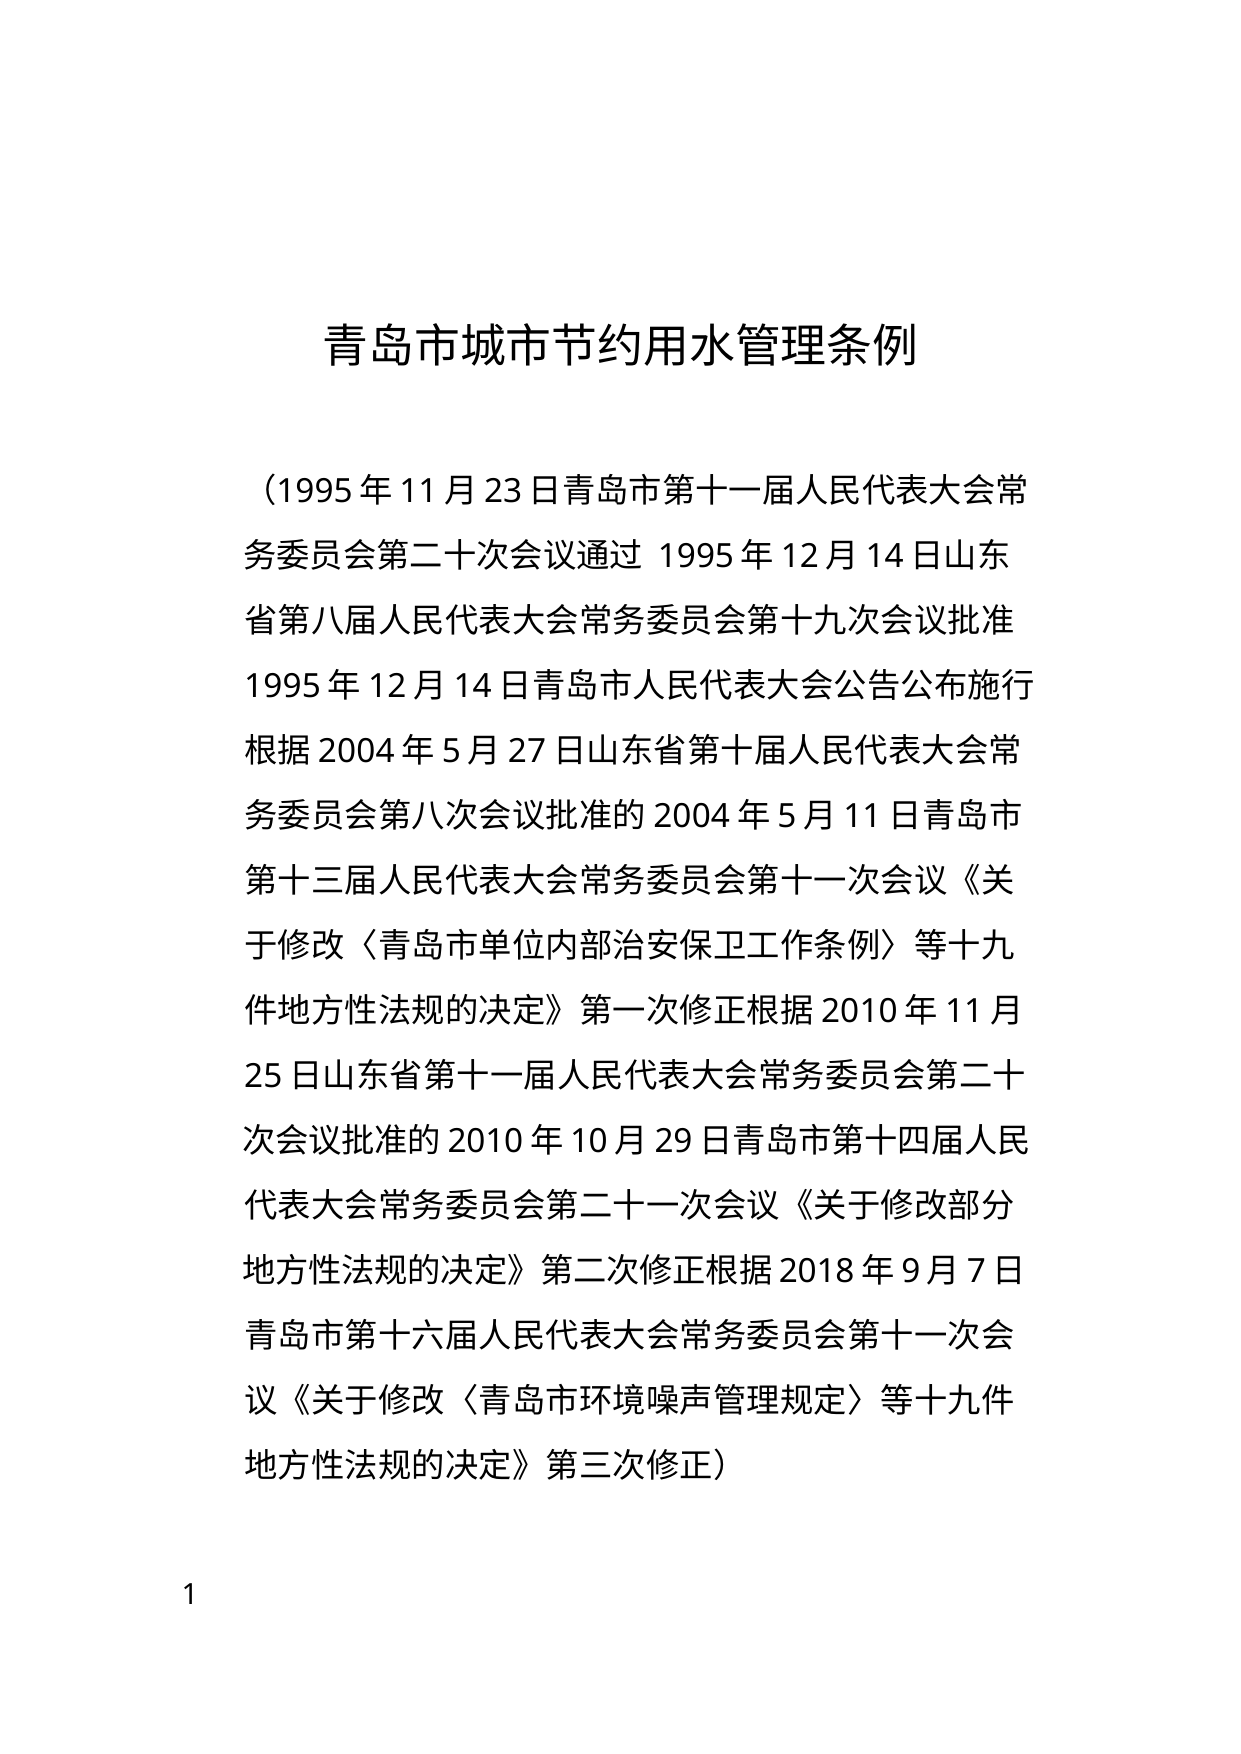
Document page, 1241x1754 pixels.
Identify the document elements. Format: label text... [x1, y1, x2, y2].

text 次会议批准的2010年10月29日青岛市第十四届人民 [159, 1106, 1081, 1171]
text 25日山东省第十一届人民代表大会常务委员会第二十 [159, 1041, 1081, 1106]
text 省第八届人民代表大会常务委员会第十九次会议批准 [159, 586, 1081, 651]
text 根据2004年5月27日山东省第十届人民代表大会常 [159, 716, 1081, 781]
text 青岛市城市节约用水管理条例 [159, 293, 1081, 391]
text 第十三届人民代表大会常务委员会第十一次会议《关 [159, 846, 1081, 911]
text （1995年11月23日青岛市第十一届人民代表大会常 [159, 456, 1081, 521]
text 务委员会第二十次会议通过 1995年12月14日山东 [159, 521, 1081, 586]
text 议《关于修改〈青岛市环境噪声管理规定〉等十九件 [159, 1366, 1081, 1431]
text 务委员会第八次会议批准的2004年5月11日青岛市 [159, 781, 1081, 846]
text 1995年12月14日青岛市人民代表大会公告公布施行 [159, 651, 1081, 716]
text 件地方性法规的决定》第一次修正根据2010年11月 [159, 976, 1081, 1041]
text 地方性法规的决定》第二次修正根据2018年9月7日 [159, 1236, 1081, 1301]
text 于修改〈青岛市单位内部治安保卫工作条例〉等十九 [159, 911, 1081, 976]
text 代表大会常务委员会第二十一次会议《关于修改部分 [159, 1171, 1081, 1236]
text 青岛市第十六届人民代表大会常务委员会第十一次会 [159, 1301, 1081, 1366]
text 地方性法规的决定》第三次修正） [159, 1431, 1081, 1496]
